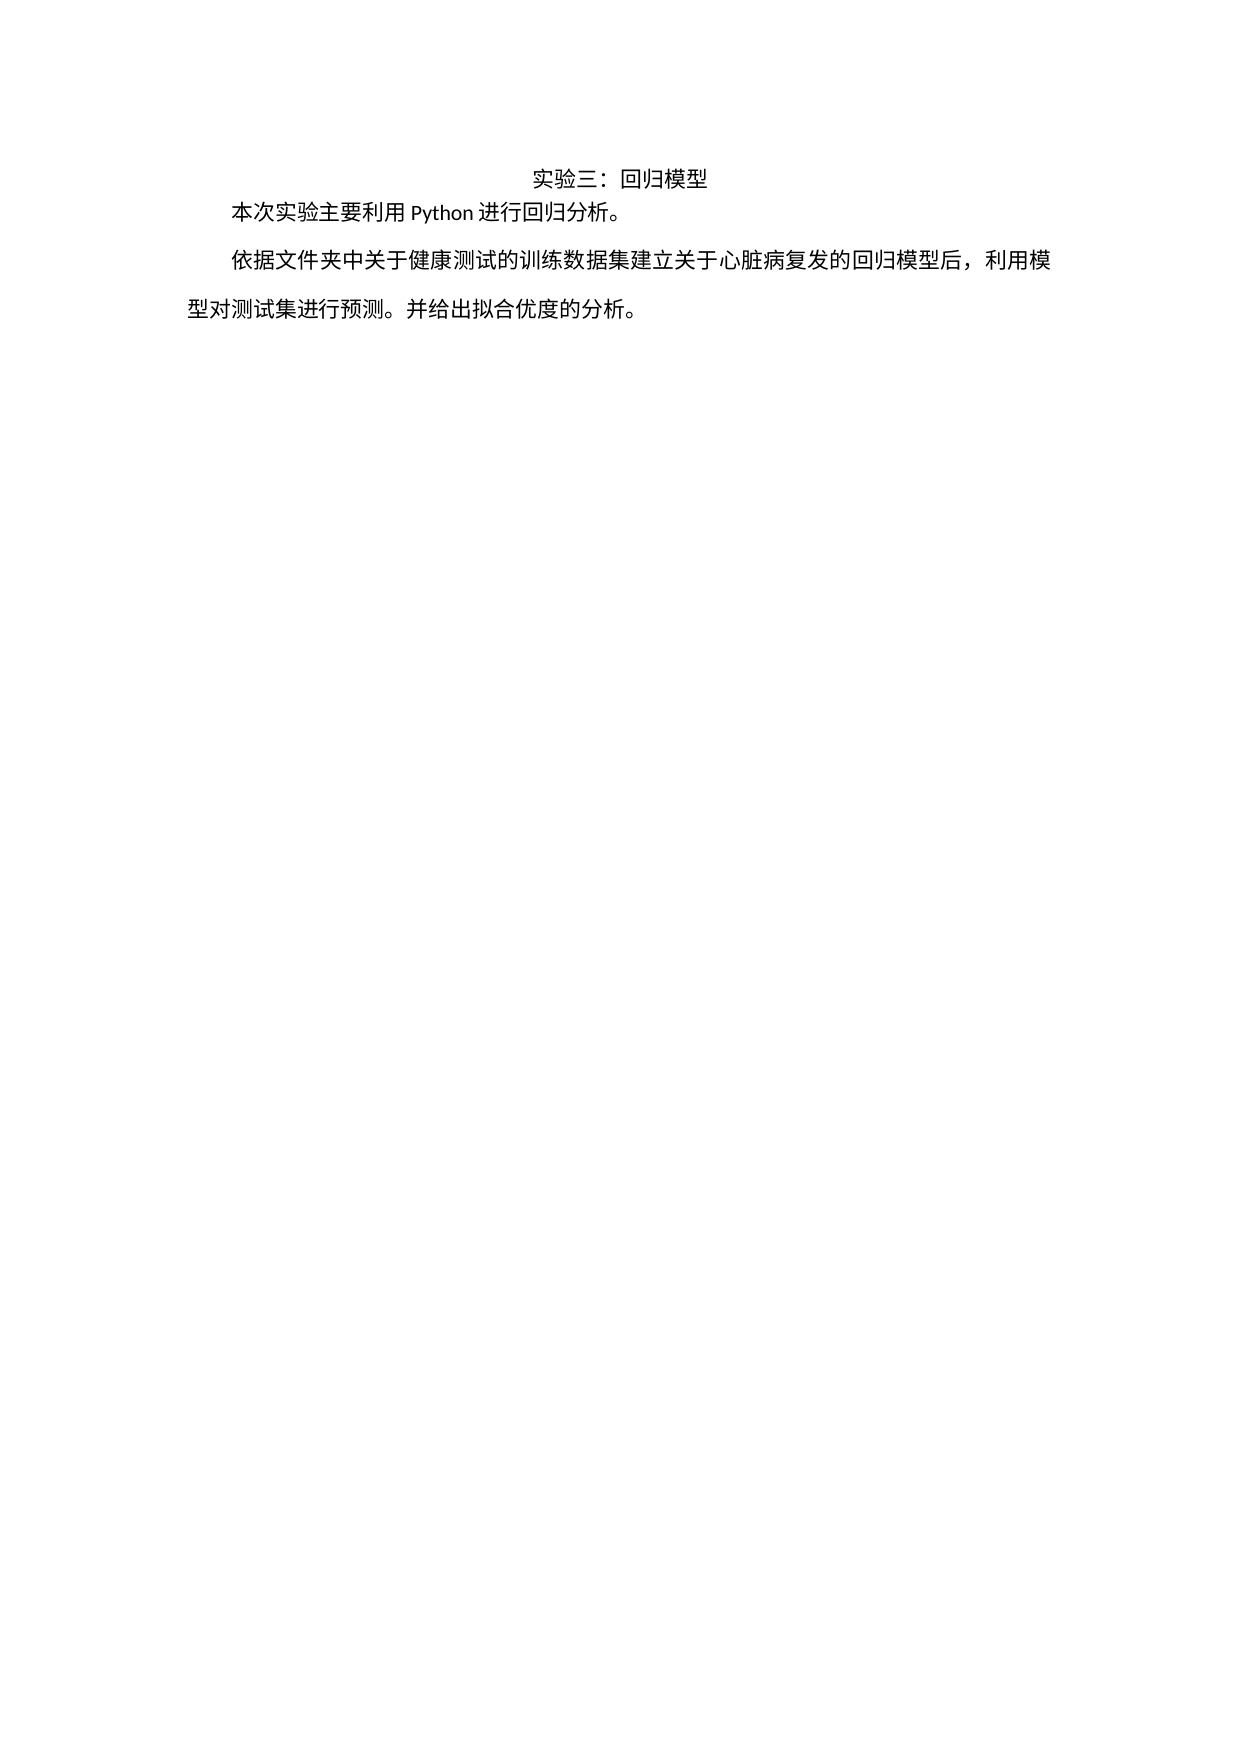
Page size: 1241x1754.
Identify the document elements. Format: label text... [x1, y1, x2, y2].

text 本次实验主要利用Python进行回归分析。 [187, 194, 1053, 227]
text 实验三：回归模型 [187, 162, 1053, 194]
text 依据文件夹中关于健康测试的训练数据集建立关于心脏病复发的回归模型后，利用模型对测试集进行预测。并给出拟合优度的分析。 [187, 243, 1053, 324]
